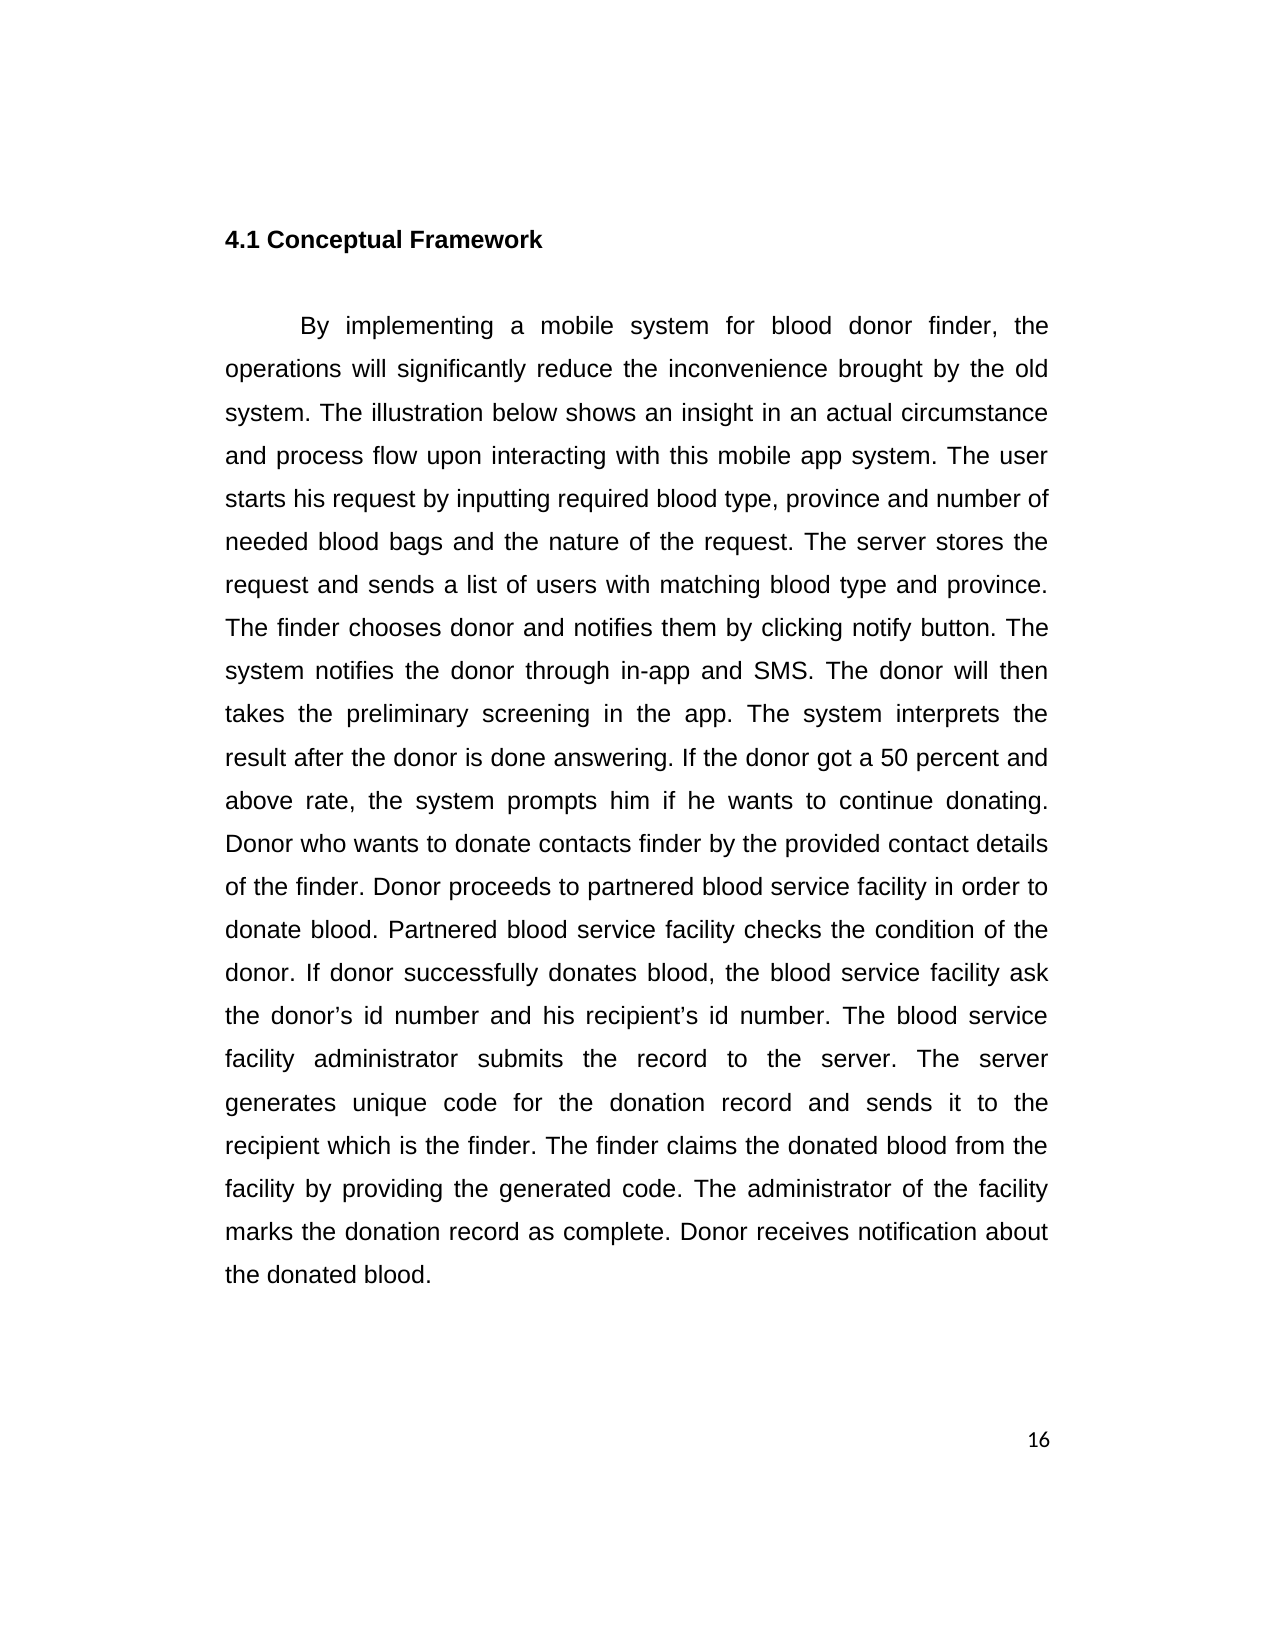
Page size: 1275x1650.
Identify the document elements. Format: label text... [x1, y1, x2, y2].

subtitle 4.1 Conceptual Framework [225, 225, 1050, 254]
text By implementing a mobile system for blood donor finder, the operations will significantly reduce the inconvenience brought by the old system. The illustration below shows an insight in an actual circumstance and process flow upon interacting with this mobile app system. The user starts his request by inputting required blood type, province and number of needed blood bags and the nature of the request. The server stores the request and sends a list of users with matching blood type and province. The finder chooses donor and notifies them by clicking notify button. The system notifies the donor through in-app and SMS. The donor will then takes the preliminary screening in the app. The system interprets the result after the donor is done answering. If the donor got a 50 percent and above rate, the system prompts him if he wants to continue donating. Donor who wants to donate contacts finder by the provided contact details of the finder. Donor proceeds to partnered blood service facility in order to donate blood. Partnered blood service facility checks the condition of the donor. If donor successfully donates blood, the blood service facility ask the donor’s id number and his recipient’s id number. The blood service facility administrator submits the record to the server. The server generates unique code for the donation record and sends it to the recipient which is the finder. The finder claims the donated blood from the facility by providing the generated code. The administrator of the facility marks the donation record as complete. Donor receives notification about the donated blood. [225, 311, 1050, 1289]
